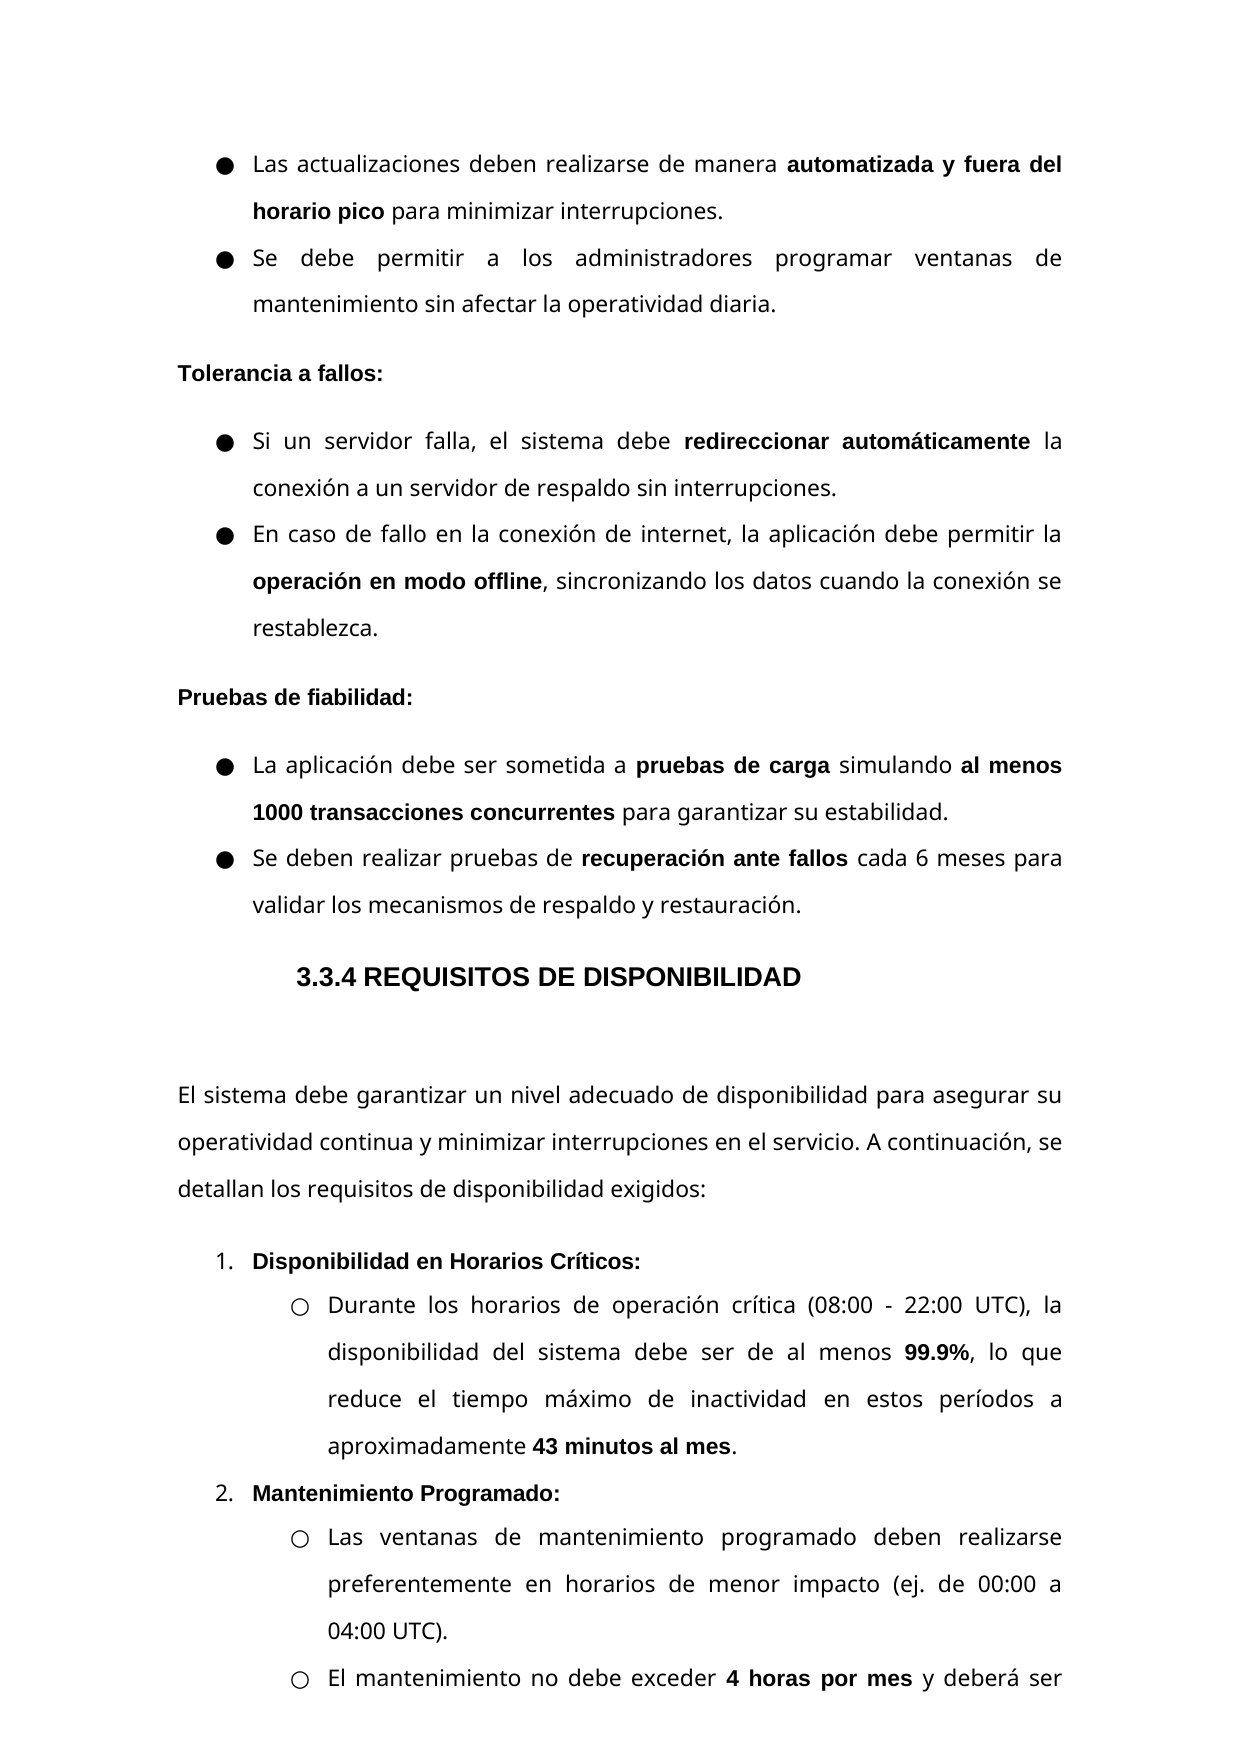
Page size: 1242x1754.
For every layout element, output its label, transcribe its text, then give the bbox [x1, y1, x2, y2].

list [290, 1662, 1062, 1693]
text Pruebas de fiabilidad: [177, 684, 1079, 710]
subtitle REQUISITOS DE DISPONIBILIDAD [296, 961, 1079, 992]
list Disponibilidad en Horarios Críticos: [215, 1244, 1079, 1276]
list Si un servidor falla, el sistema debe redireccionar automáticamente la conexión a un servidor de respaldo sin interrupciones. [215, 425, 1062, 503]
list Las ventanas de mantenimiento programado deben realizarse preferentemente en horarios de menor impacto (ej. de 00:00 a 04:00 UTC). [290, 1521, 1063, 1646]
text Tolerancia a fallos: [177, 360, 1079, 387]
list Las actualizaciones deben realizarse de manera automatizada y fuera del horario pico para minimizar interrupciones. [215, 148, 1063, 226]
list Se deben realizar pruebas de recuperación ante fallos cada 6 meses para validar los mecanismos de respaldo y restauración. [215, 842, 1063, 921]
text El sistema debe garantizar un nivel adecuado de disponibilidad para asegurar su operatividad continua y minimizar interrupciones en el servicio. A continuación, se detallan los requisitos de disponibilidad exigidos: [177, 1079, 1063, 1204]
list Durante los horarios de operación crítica (08:00 - 22:00 UTC), la disponibilidad del sistema debe ser de al menos 99.9%, lo que reduce el tiempo máximo de inactividad en estos períodos a aproximadamente 43 minutos al mes. [290, 1289, 1063, 1461]
list La aplicación debe ser sometida a pruebas de carga simulando al menos 1000 transacciones concurrentes para garantizar su estabilidad. [215, 749, 1062, 827]
list En caso de fallo en la conexión de internet, la aplicación debe permitir la operación en modo offline, sincronizando los datos cuando la conexión se restablezca. [215, 518, 1062, 643]
list Se debe permitir a los administradores programar ventanas de mantenimiento sin afectar la operatividad diaria. [215, 241, 1063, 319]
list Mantenimiento Programado: [215, 1476, 1079, 1508]
